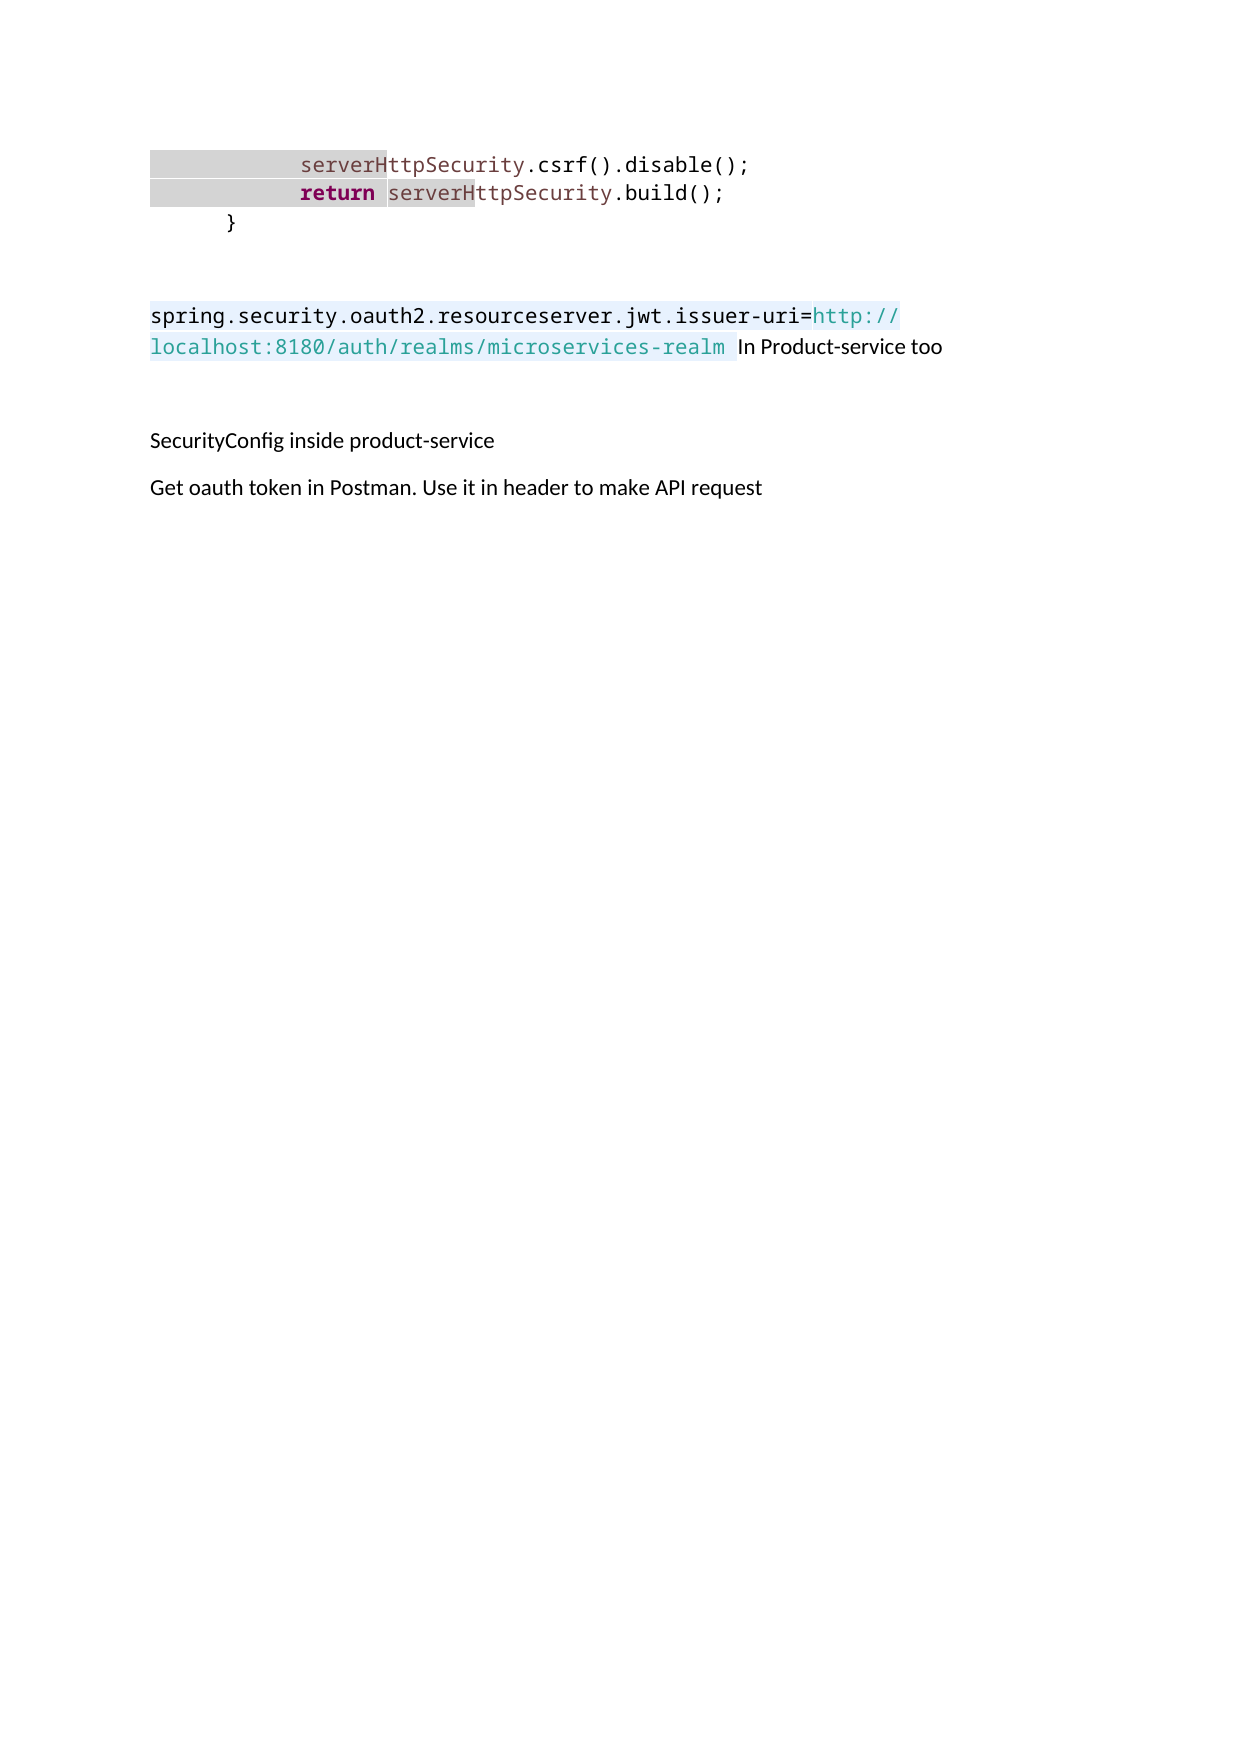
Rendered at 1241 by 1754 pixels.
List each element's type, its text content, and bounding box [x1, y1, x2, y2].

text SecurityConfig inside product-service [150, 426, 1090, 454]
text Get oauth token in Postman. Use it in header to make API request [150, 473, 1090, 501]
text return serverHttpSecurity.build(); [150, 178, 1090, 207]
text } [150, 207, 1090, 235]
text spring.security.oauth2.resourceserver.jwt.issuer-uri=http://localhost:8180/auth/realms/microservices-realm In Product-service too [150, 301, 1090, 361]
text serverHttpSecurity.csrf().disable(); [387, 150, 1090, 178]
